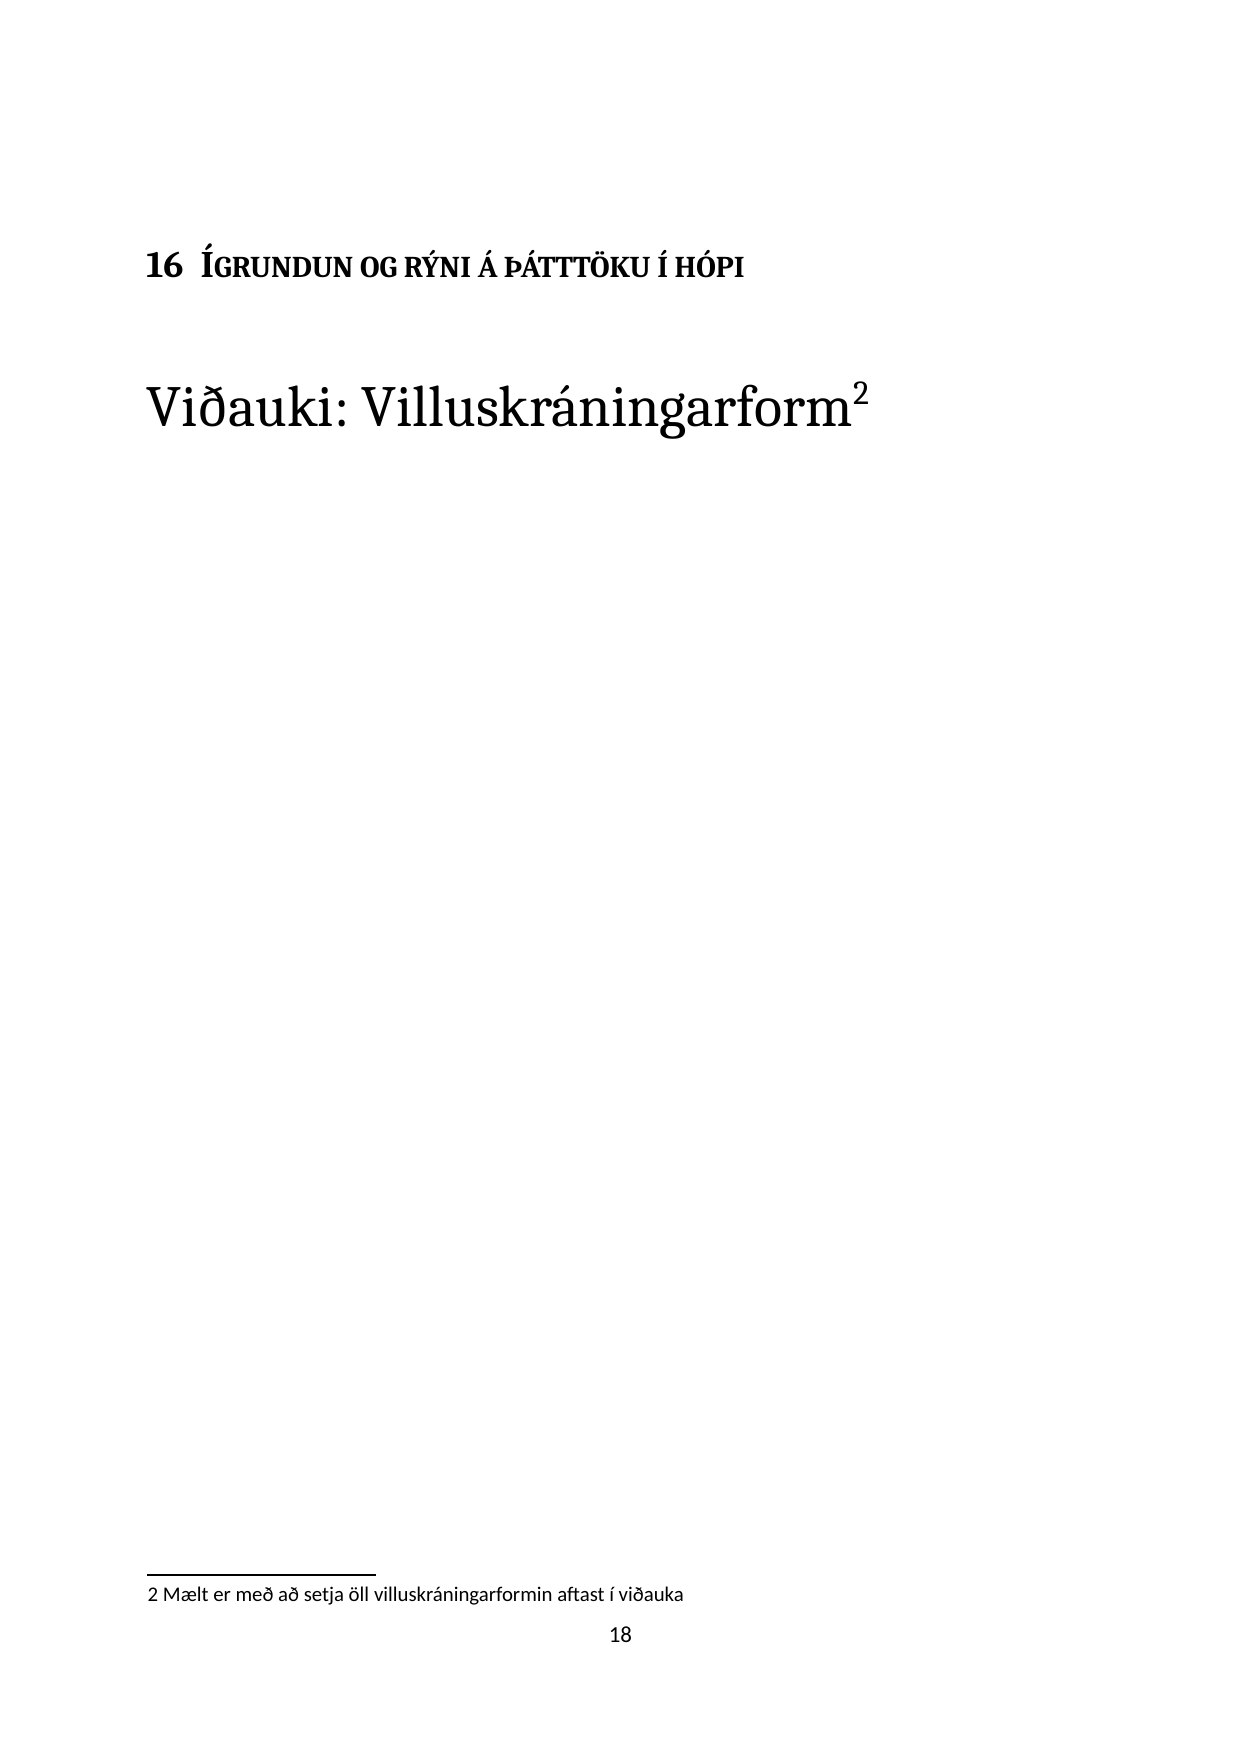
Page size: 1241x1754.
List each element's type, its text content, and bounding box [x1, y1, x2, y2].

text 16 ÍGRUNDUN OG RÝNI Á ÞÁTTTÖKU Í HÓPI [146, 243, 1059, 286]
subtitle Viðauki: Villuskráningarform [146, 374, 1059, 441]
